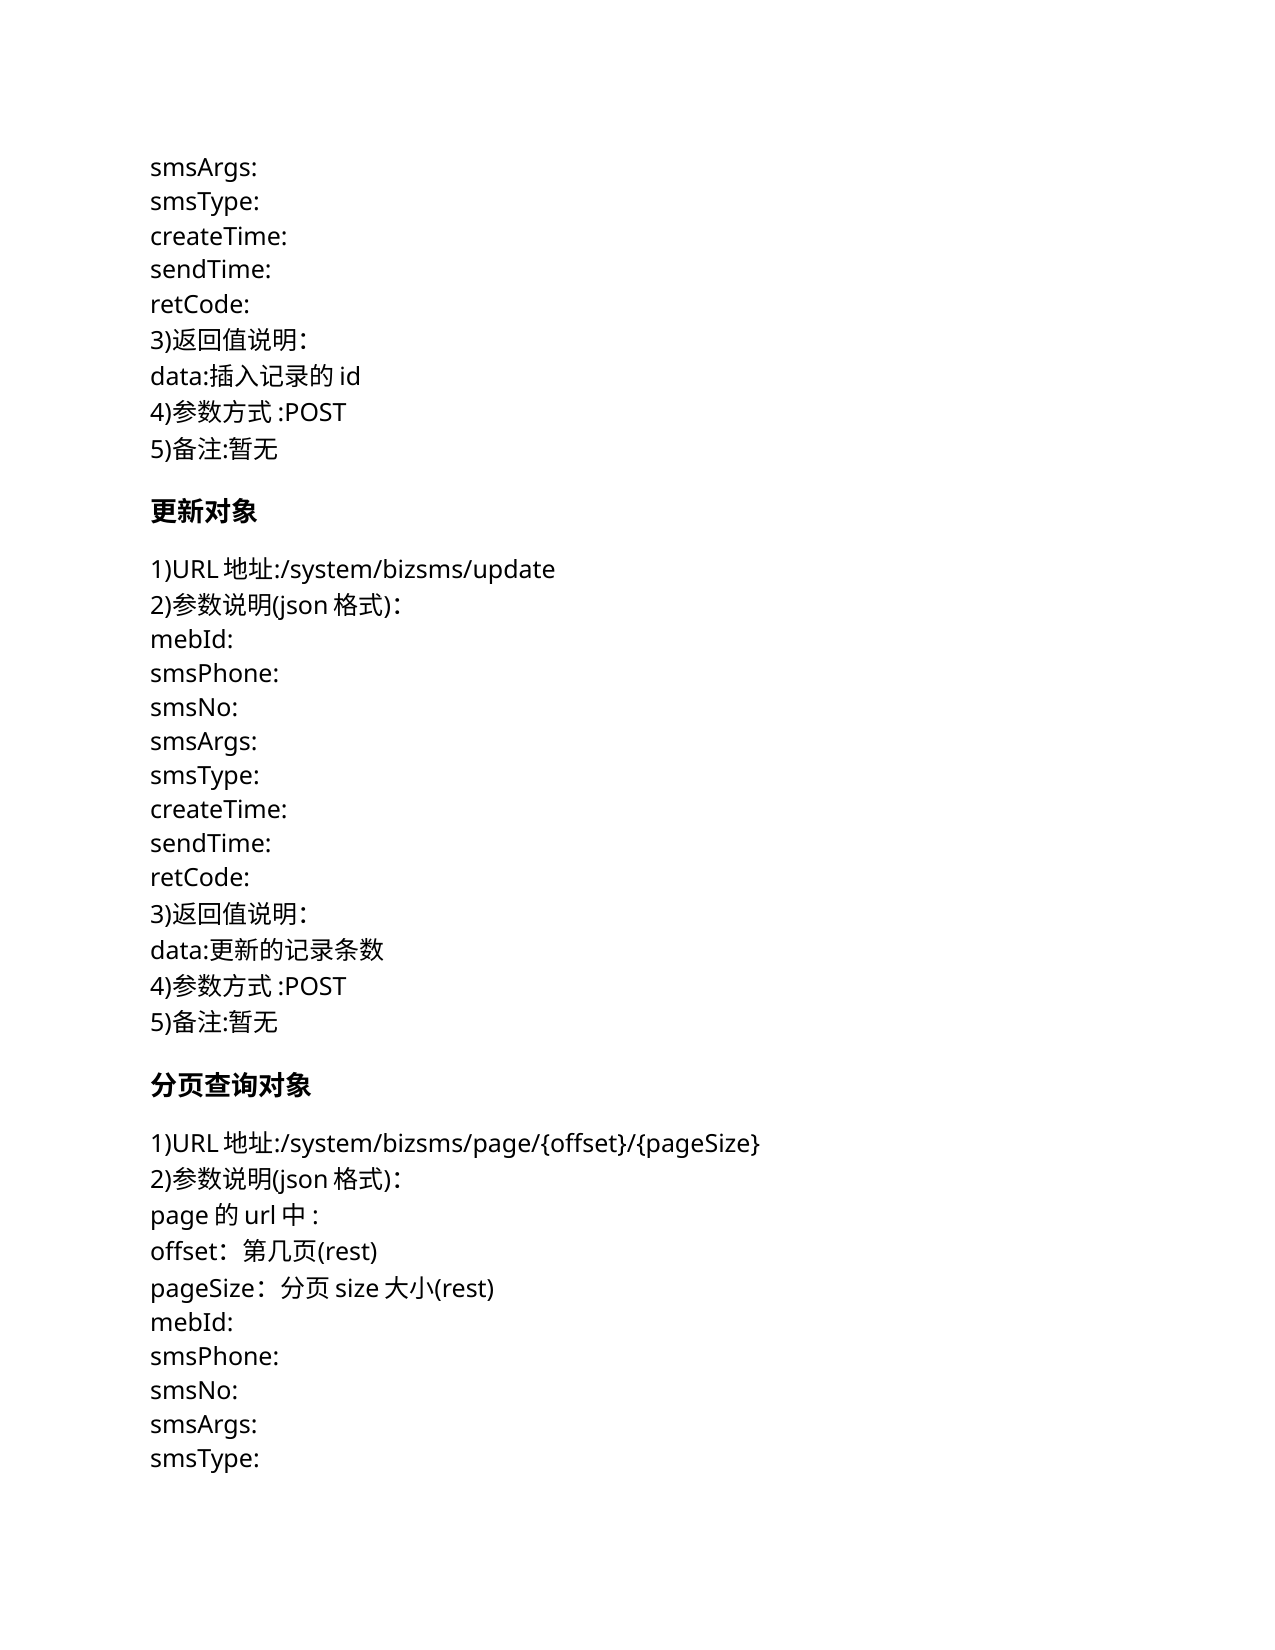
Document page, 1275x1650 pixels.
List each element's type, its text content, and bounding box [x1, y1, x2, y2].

text smsArgs: [150, 1406, 1125, 1441]
text smsNo: [150, 690, 1125, 724]
text smsType: [150, 1441, 1125, 1474]
text sendTime: [150, 252, 1125, 286]
text smsPhone: [150, 656, 1125, 690]
subtitle 更新对象 [150, 490, 1125, 529]
text createTime: [150, 792, 1125, 826]
text smsNo: [150, 1372, 1125, 1406]
text smsType: [150, 184, 1125, 218]
text smsArgs: [150, 724, 1125, 758]
text createTime: [150, 218, 1125, 252]
text offset：第几页(rest) [150, 1232, 1125, 1268]
text page的url中 : [150, 1196, 1125, 1232]
text smsPhone: [150, 1338, 1125, 1372]
text 1)URL地址:/system/bizsms/page/{offset}/{pageSize} [150, 1123, 1125, 1159]
text data:插入记录的id [150, 357, 1125, 393]
text 5)备注:暂无 [150, 429, 1125, 465]
text smsArgs: [150, 150, 1125, 184]
text 5)备注:暂无 [150, 1003, 1125, 1039]
text pageSize：分页size大小(rest) [150, 1268, 1125, 1304]
text 4)参数方式 :POST [150, 967, 1125, 1003]
text 1)URL地址:/system/bizsms/update [150, 549, 1125, 585]
text 4)参数方式 :POST [150, 393, 1125, 429]
text retCode: [150, 286, 1125, 320]
text smsType: [150, 758, 1125, 792]
text data:更新的记录条数 [150, 930, 1125, 967]
text 3)返回值说明： [150, 320, 1125, 357]
subtitle 分页查询对象 [150, 1064, 1125, 1103]
text retCode: [150, 860, 1125, 894]
text mebId: [150, 622, 1125, 656]
text 2)参数说明(json格式)： [150, 585, 1125, 622]
text 3)返回值说明： [150, 894, 1125, 930]
text sendTime: [150, 826, 1125, 860]
text mebId: [150, 1304, 1125, 1338]
text 2)参数说明(json格式)： [150, 1159, 1125, 1196]
